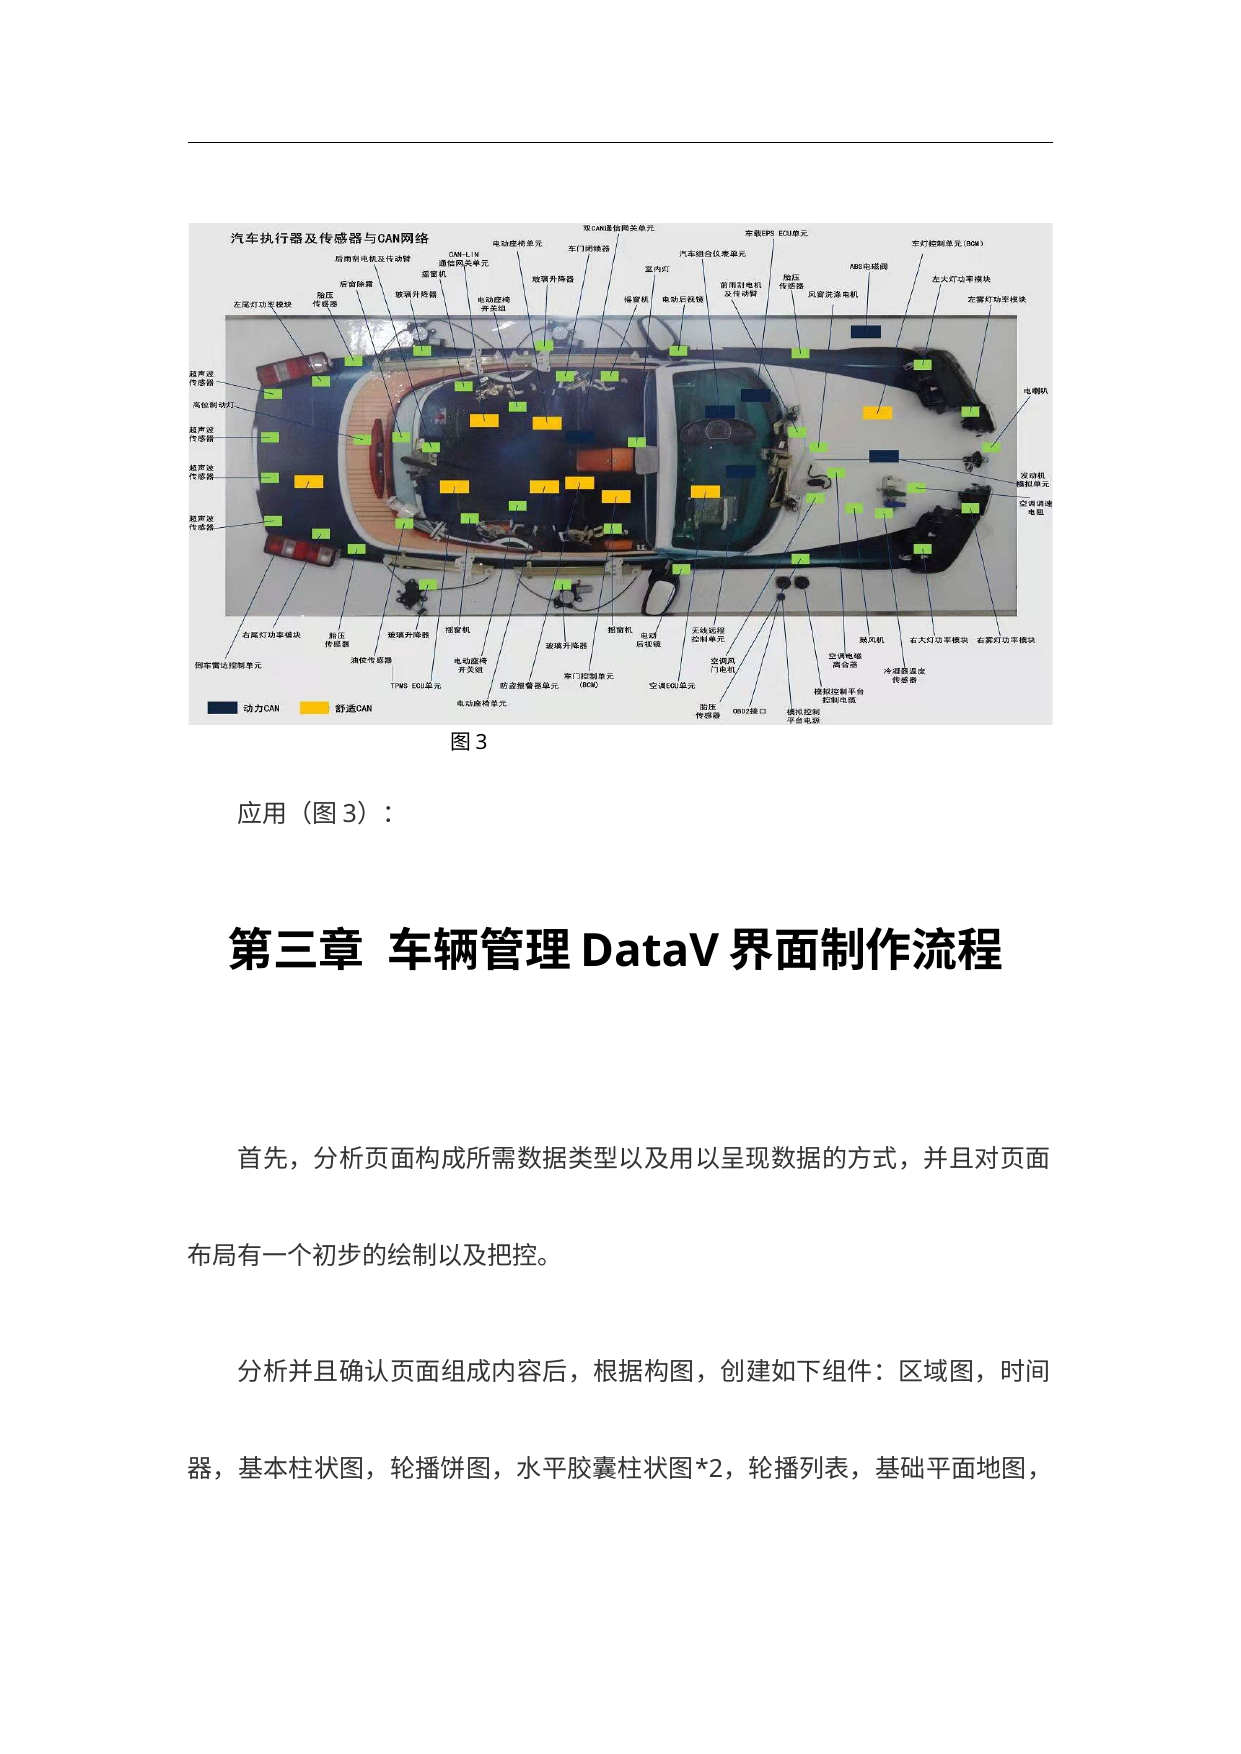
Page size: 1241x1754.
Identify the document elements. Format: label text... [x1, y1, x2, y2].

subtitle 车辆管理DataV界面制作流程 [177, 898, 1053, 996]
list 首先，分析页面构成所需数据类型以及用以呈现数据的方式，并且对页面布局有一个初步的绘制以及把控。 [187, 1124, 1053, 1286]
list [187, 1337, 1053, 1499]
picture [188, 223, 1053, 725]
